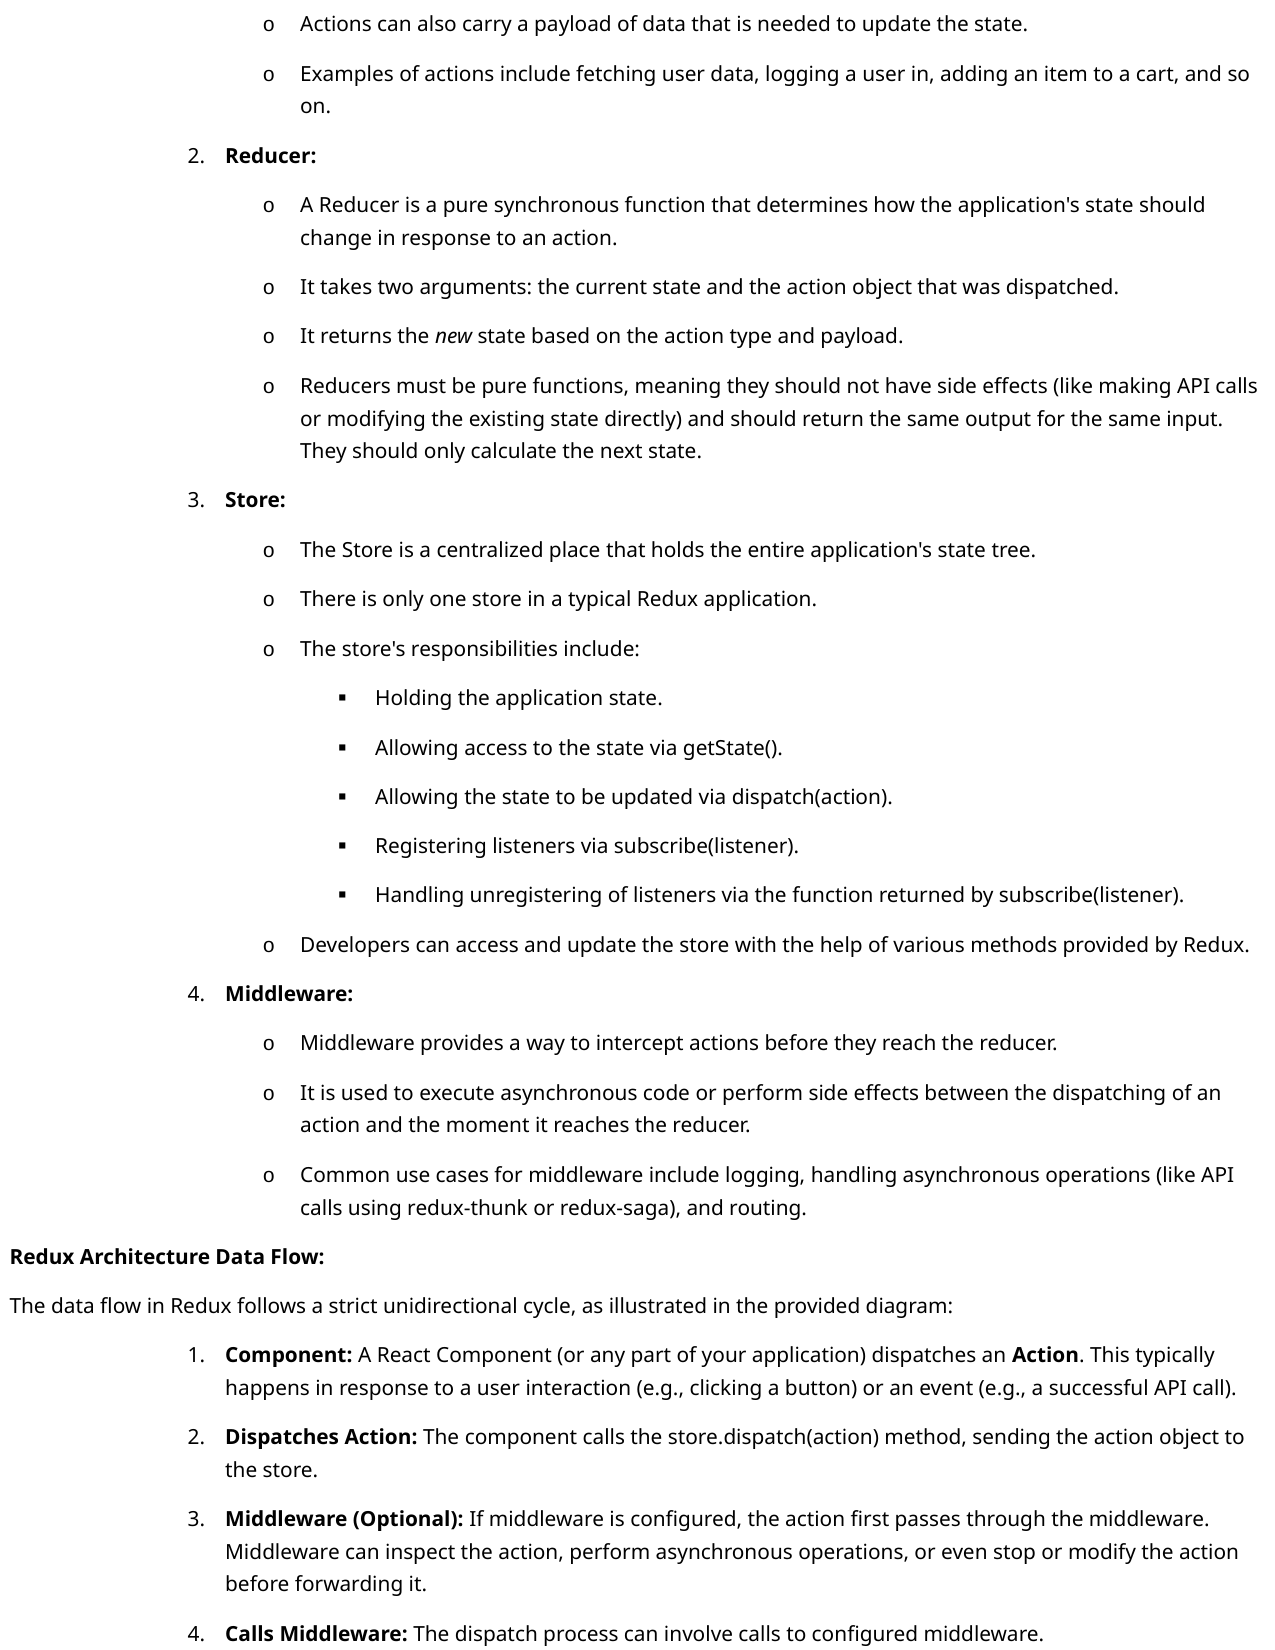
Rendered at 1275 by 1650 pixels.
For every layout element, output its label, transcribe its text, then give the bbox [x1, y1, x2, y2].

list Middleware provides a way to intercept actions before they reach the reducer. [262, 1028, 1266, 1057]
list Reducer: [187, 141, 1266, 169]
list Middleware: [187, 979, 1266, 1008]
list Common use cases for middleware include logging, handling asynchronous operations (like API calls using redux-thunk or redux-saga), and routing. [262, 1160, 1266, 1221]
list Examples of actions include fetching user data, logging a user in, adding an item to a cart, and so on. [262, 59, 1266, 120]
list Dispatches Action: The component calls the store.dispatch(action) method, sending the action object to the store. [187, 1422, 1266, 1483]
list It takes two arguments: the current state and the action object that was dispatched. [262, 272, 1266, 301]
list Holding the application state. [337, 683, 1266, 712]
list Calls Middleware: The dispatch process can involve calls to configured middleware. [187, 1619, 1266, 1647]
list A Reducer is a pure synchronous function that determines how the application's state should change in response to an action. [262, 190, 1266, 251]
list It returns the new state based on the action type and payload. [262, 322, 1266, 350]
list It is used to execute asynchronous code or perform side effects between the dispatching of an action and the moment it reaches the reducer. [262, 1078, 1266, 1139]
list Middleware (Optional): If middleware is configured, the action first passes through the middleware. Middleware can inspect the action, perform asynchronous operations, or even stop or modify the action before forwarding it. [187, 1504, 1266, 1598]
list Allowing access to the state via getState(). [337, 733, 1266, 761]
list Developers can access and update the store with the help of various methods provided by Redux. [262, 930, 1266, 958]
list Reducers must be pure functions, meaning they should not have side effects (like making API calls or modifying the existing state directly) and should return the same output for the same input. They should only calculate the next state. [262, 371, 1266, 465]
list Actions can also carry a payload of data that is needed to update the state. [262, 9, 1266, 38]
text Redux Architecture Data Flow: [9, 1242, 1266, 1270]
text The data flow in Redux follows a strict unidirectional cycle, as illustrated in the provided diagram: [9, 1291, 1266, 1319]
list The Store is a centralized place that holds the entire application's state tree. [262, 535, 1266, 563]
list Handling unregistering of listeners via the function returned by subscribe(listener). [337, 880, 1266, 909]
list Component: A React Component (or any part of your application) dispatches an Action. This typically happens in response to a user interaction (e.g., clicking a button) or an event (e.g., a successful API call). [187, 1340, 1266, 1401]
list Store: [187, 486, 1266, 514]
list Allowing the state to be updated via dispatch(action). [337, 782, 1266, 810]
list There is only one store in a typical Redux application. [262, 584, 1266, 613]
list The store's responsibilities include: [262, 634, 1266, 662]
list Registering listeners via subscribe(listener). [337, 831, 1266, 859]
